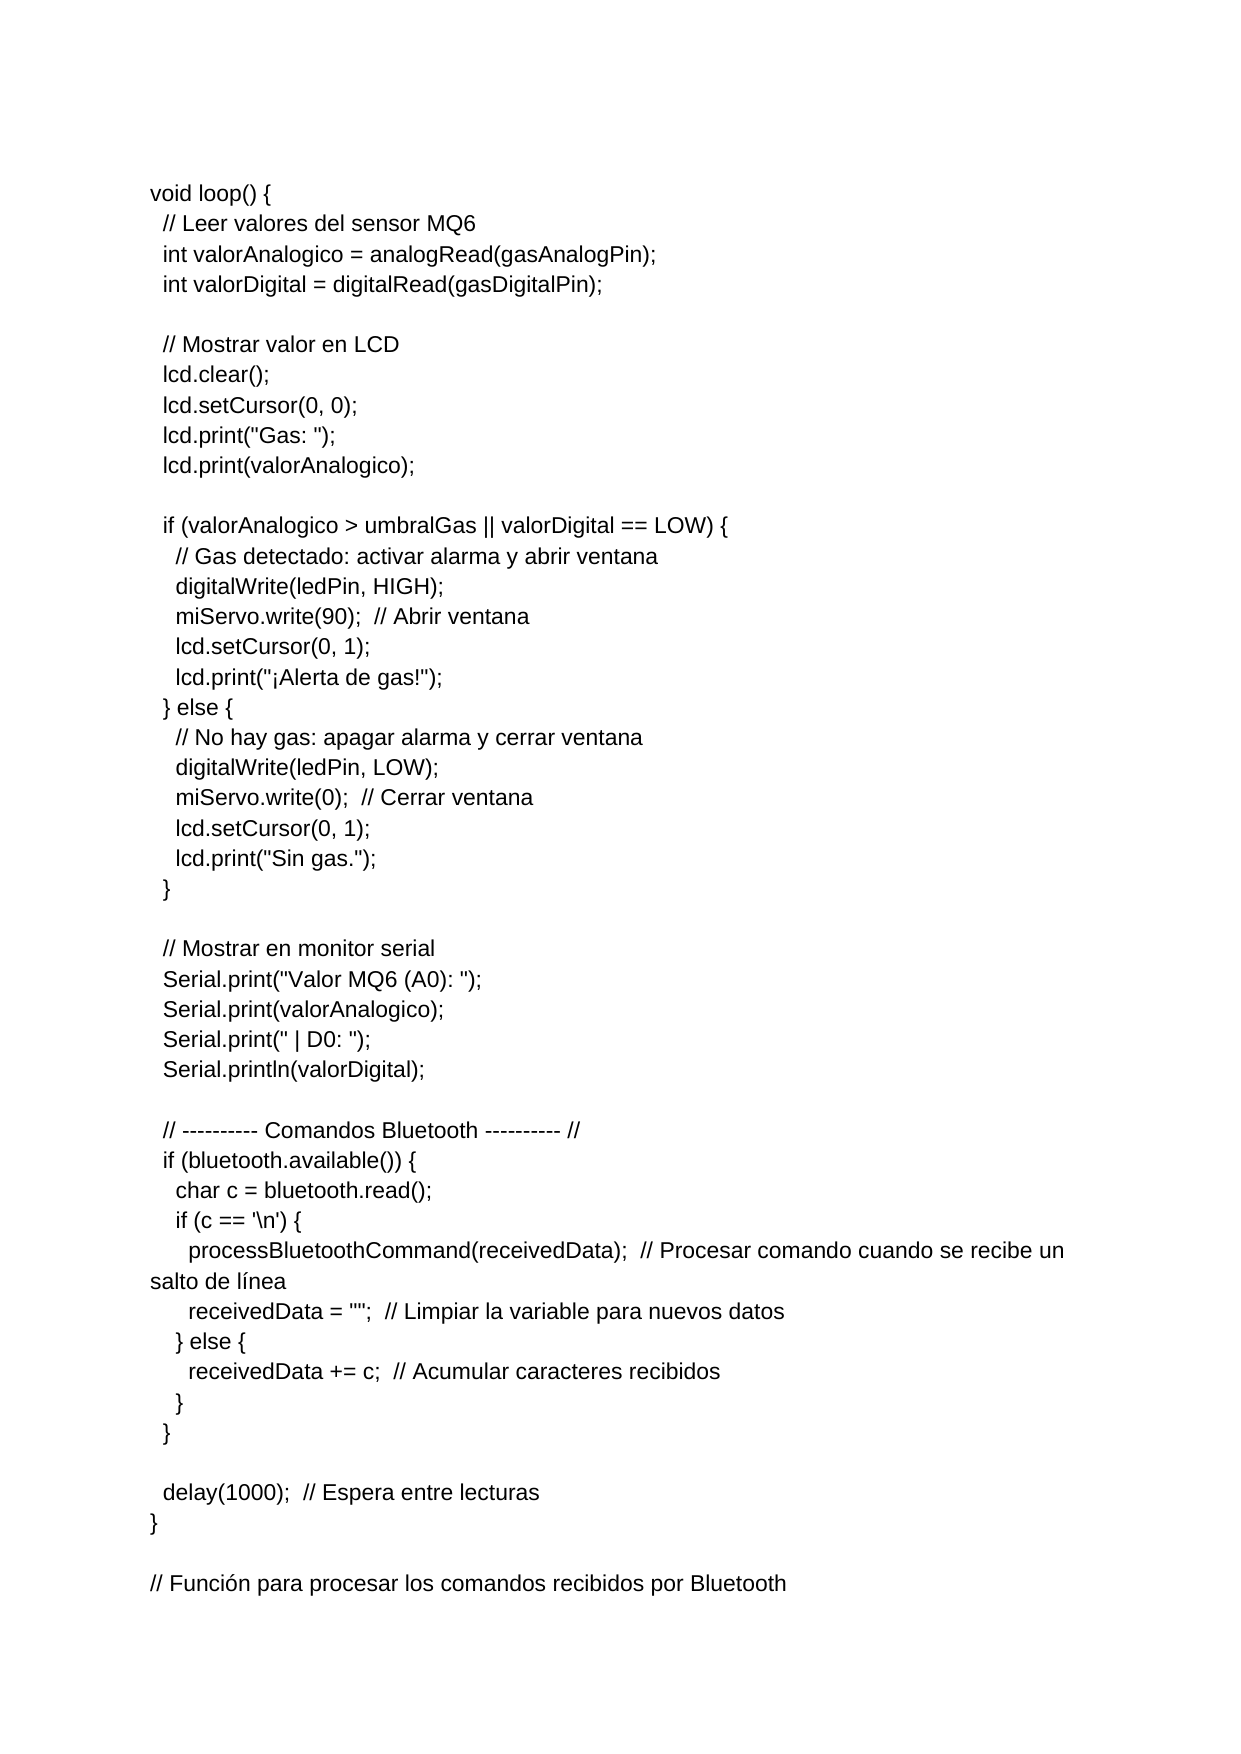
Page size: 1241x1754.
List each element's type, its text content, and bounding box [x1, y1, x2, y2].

text delay(1000); // Espera entre lecturas [150, 1479, 1090, 1506]
text lcd.print(valorAnalogico); [150, 452, 1090, 478]
text miServo.write(0); // Cerrar ventana [150, 784, 1090, 811]
text Serial.print(valorAnalogico); [150, 996, 1090, 1022]
text char c = bluetooth.read(); [150, 1177, 1090, 1203]
text if (valorAnalogico > umbralGas || valorDigital == LOW) { [150, 512, 1090, 539]
text miServo.write(90); // Abrir ventana [150, 603, 1090, 629]
text } else { [150, 694, 1090, 720]
text void loop() { [150, 180, 1090, 207]
text processBluetoothCommand(receivedData); // Procesar comando cuando se recibe un salto de línea [150, 1237, 1090, 1294]
text receivedData += c; // Acumular caracteres recibidos [150, 1358, 1090, 1385]
text } [150, 1388, 1090, 1415]
text lcd.print("¡Alerta de gas!"); [150, 663, 1090, 690]
text // Mostrar valor en LCD [150, 331, 1090, 358]
text } [150, 875, 1090, 901]
text if (bluetooth.available()) { [150, 1147, 1090, 1173]
text int valorAnalogico = analogRead(gasAnalogPin); [150, 241, 1090, 267]
text lcd.clear(); [150, 361, 1090, 388]
text // Función para procesar los comandos recibidos por Bluetooth [150, 1570, 1090, 1596]
text // Gas detectado: activar alarma y abrir ventana [150, 543, 1090, 569]
text lcd.setCursor(0, 1); [150, 814, 1090, 841]
text Serial.println(valorDigital); [150, 1056, 1090, 1083]
text lcd.print("Sin gas."); [150, 845, 1090, 871]
text } else { [150, 1328, 1090, 1354]
text digitalWrite(ledPin, HIGH); [150, 573, 1090, 599]
text lcd.setCursor(0, 1); [150, 633, 1090, 660]
text lcd.print("Gas: "); [150, 422, 1090, 448]
text Serial.print(" | D0: "); [150, 1026, 1090, 1052]
text int valorDigital = digitalRead(gasDigitalPin); [150, 271, 1090, 297]
text // Mostrar en monitor serial [150, 935, 1090, 962]
text Serial.print("Valor MQ6 (A0): "); [150, 966, 1090, 992]
text digitalWrite(ledPin, LOW); [150, 754, 1090, 781]
text if (c == '\n') { [150, 1207, 1090, 1234]
text } [150, 1509, 1090, 1536]
text // No hay gas: apagar alarma y cerrar ventana [150, 724, 1090, 750]
text // ---------- Comandos Bluetooth ---------- // [150, 1117, 1090, 1143]
text // Leer valores del sensor MQ6 [150, 210, 1090, 237]
text receivedData = ""; // Limpiar la variable para nuevos datos [150, 1298, 1090, 1324]
text } [150, 1419, 1090, 1445]
text lcd.setCursor(0, 0); [150, 392, 1090, 418]
